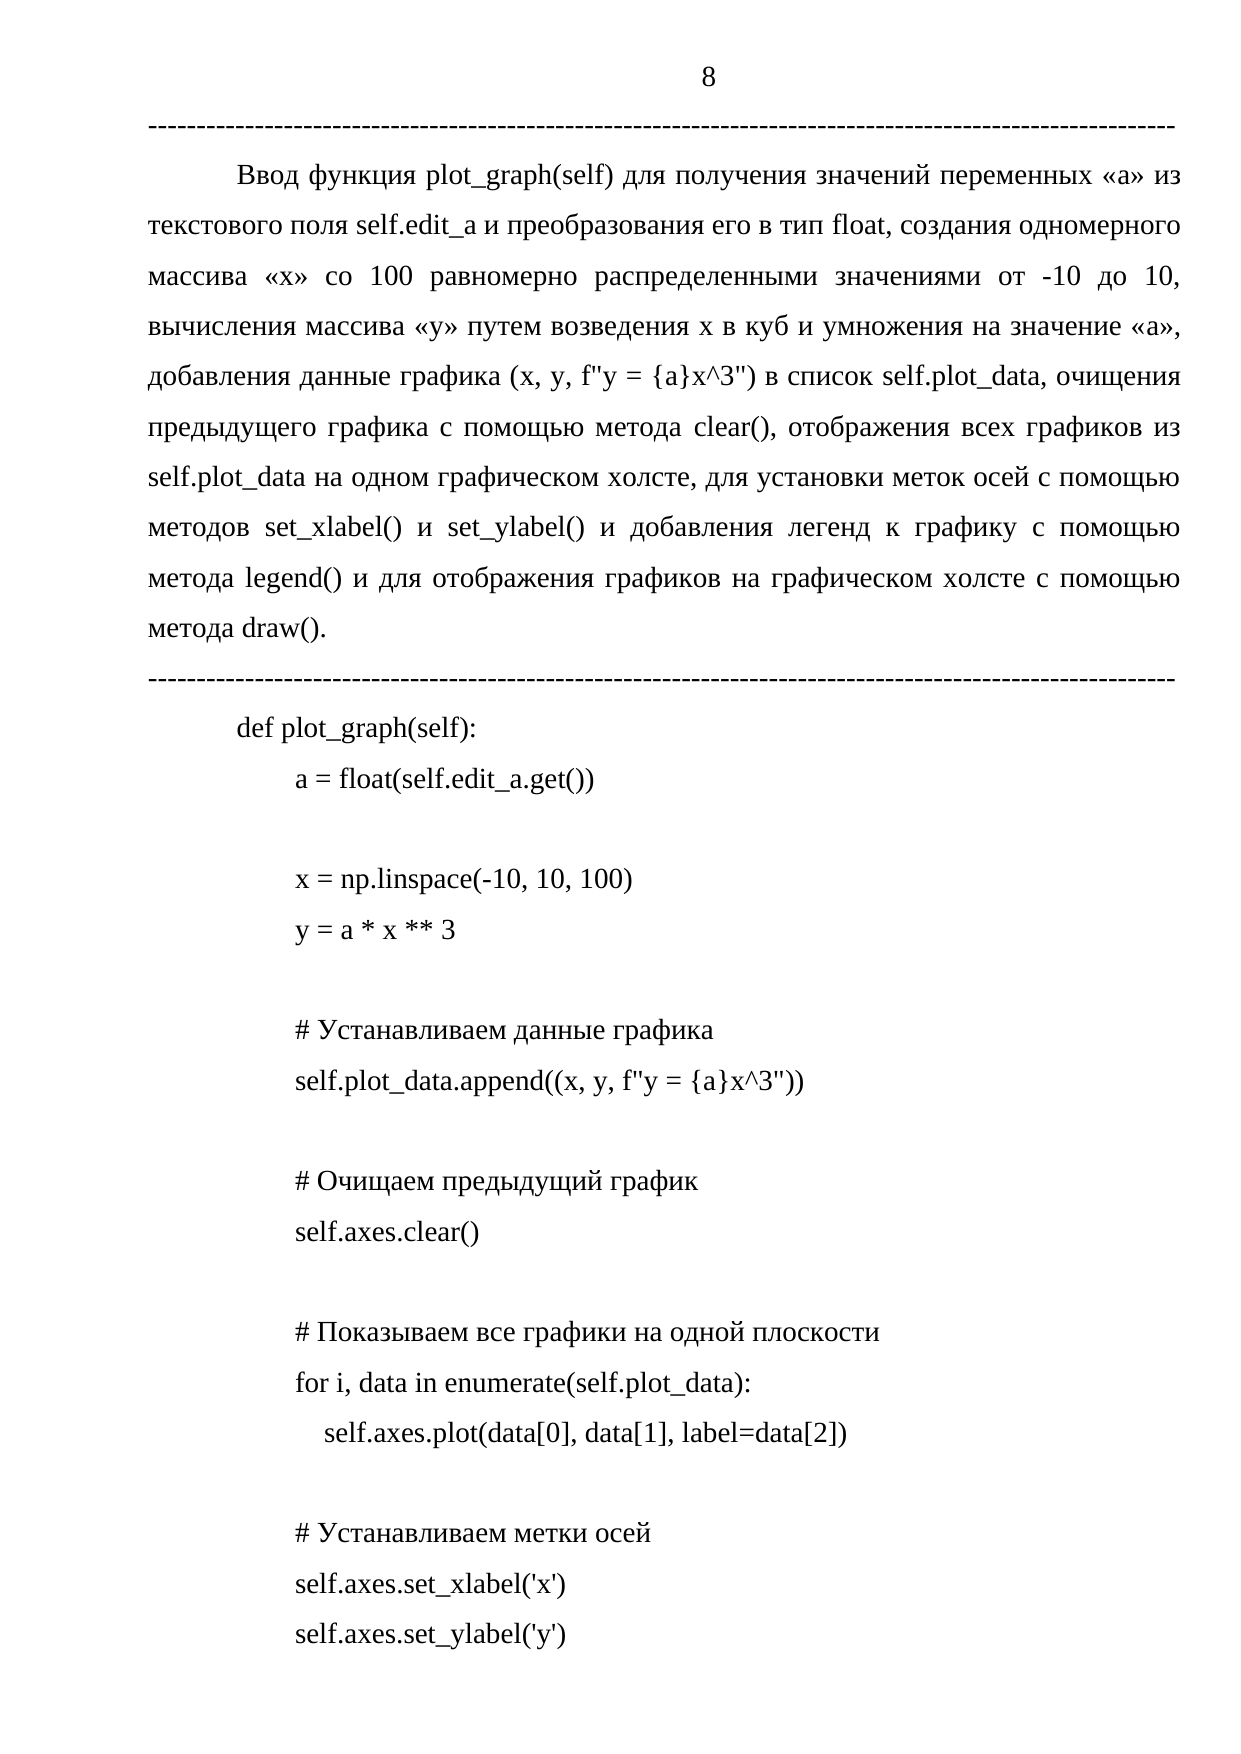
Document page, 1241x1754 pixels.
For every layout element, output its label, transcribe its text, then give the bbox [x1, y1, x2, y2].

text ---------------------------------------------------------------------------------------------------------- [148, 660, 1181, 694]
text self.axes.set_xlabel('x') [148, 1566, 1181, 1599]
text # Устанавливаем метки осей [148, 1516, 1181, 1549]
text y = a * x ** 3 [148, 912, 1181, 945]
text a = float(self.edit_a.get()) [148, 761, 1181, 794]
text self.plot_data.append((x, y, f"y = {a}x^3")) [148, 1063, 1181, 1096]
text def plot_graph(self): [148, 711, 1181, 744]
text # Показываем все графики на одной плоскости [148, 1314, 1181, 1348]
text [148, 107, 1181, 140]
text Ввод функция plot_graph(self) для получения значений переменных «a» из текстового поля self.edit_a и преобразования его в тип float, создания одномерного массива «x» со 100 равномерно распределенными значениями от -10 до 10, вычисления массива «y» путем возведения x в куб и умножения на значение «a», добавления данные графика (x, y, f"y = {a}x^3") в список self.plot_data, очищения предыдущего графика с помощью метода clear(), отображения всех графиков из self.plot_data на одном графическом холсте, для установки меток осей с помощью методов set_xlabel() и set_ylabel() и добавления легенд к графику с помощью метода legend() и для отображения графиков на графическом холсте с помощью метода draw(). [148, 157, 1181, 643]
text self.axes.set_ylabel('y') [148, 1616, 1181, 1650]
text for i, data in enumerate(self.plot_data): [148, 1365, 1181, 1398]
text x = np.linspace(-10, 10, 100) [148, 862, 1181, 895]
text self.axes.clear() [148, 1214, 1181, 1247]
text self.axes.plot(data[0], data[1], label=data[2]) [148, 1415, 1181, 1448]
text # Очищаем предыдущий график [148, 1163, 1181, 1197]
text # Устанавливаем данные графика [148, 1012, 1181, 1046]
